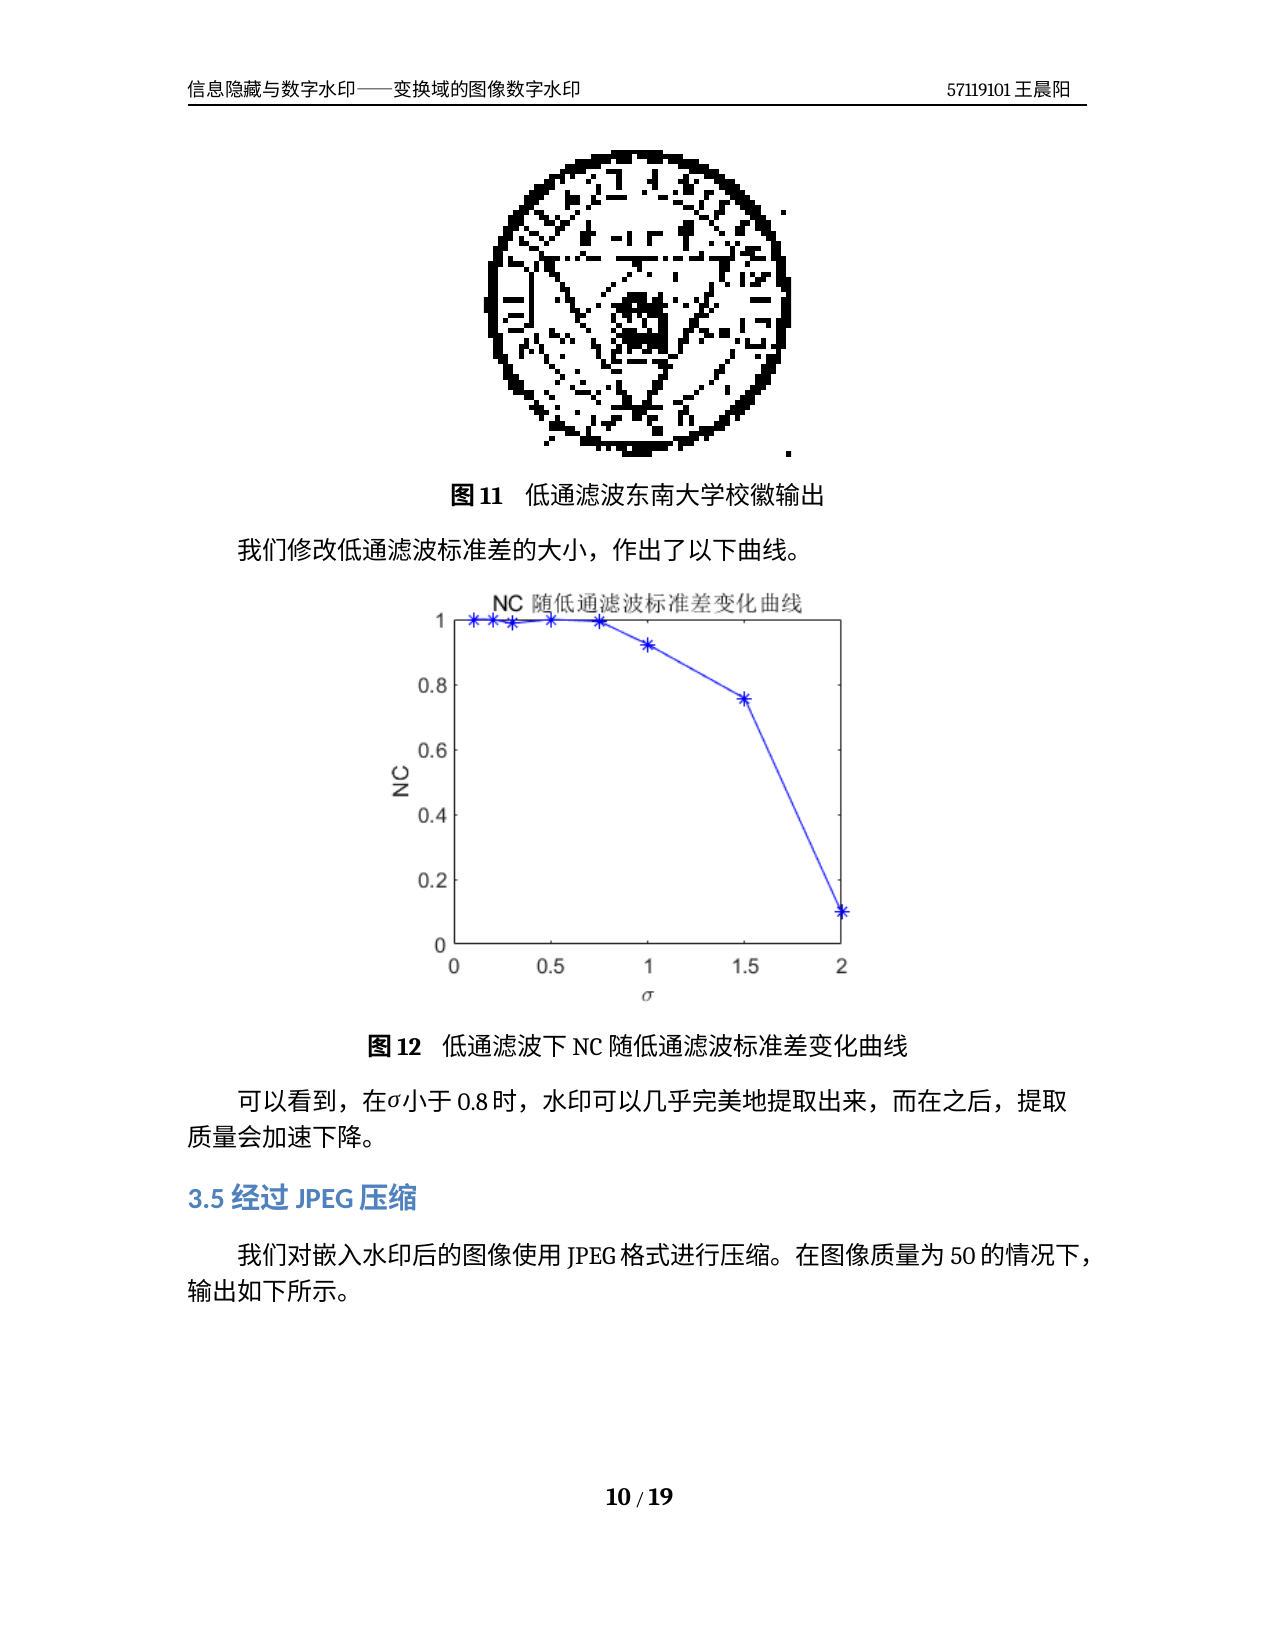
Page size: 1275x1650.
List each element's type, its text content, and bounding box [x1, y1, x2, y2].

text 我们对嵌入水印后的图像使用JPEG格式进行压缩。在图像质量为50的情况下，输出如下所示。 [187, 1236, 1087, 1308]
text 我们修改低通滤波标准差的大小，作出了以下曲线。 [187, 531, 1087, 567]
text 图12 低通滤波下NC 随低通滤波标准差变化曲线 [187, 1026, 1087, 1062]
subtitle 3.5 经过JPEG压缩 [187, 1174, 1087, 1217]
picture [483, 150, 792, 457]
text 可以看到，在小于0.8时，水印可以几乎完美地提取出来，而在之后，提取质量会加速下降。 [187, 1081, 1087, 1154]
text 图11 低通滤波东南大学校徽输出 [187, 476, 1087, 512]
picture [385, 585, 890, 1008]
